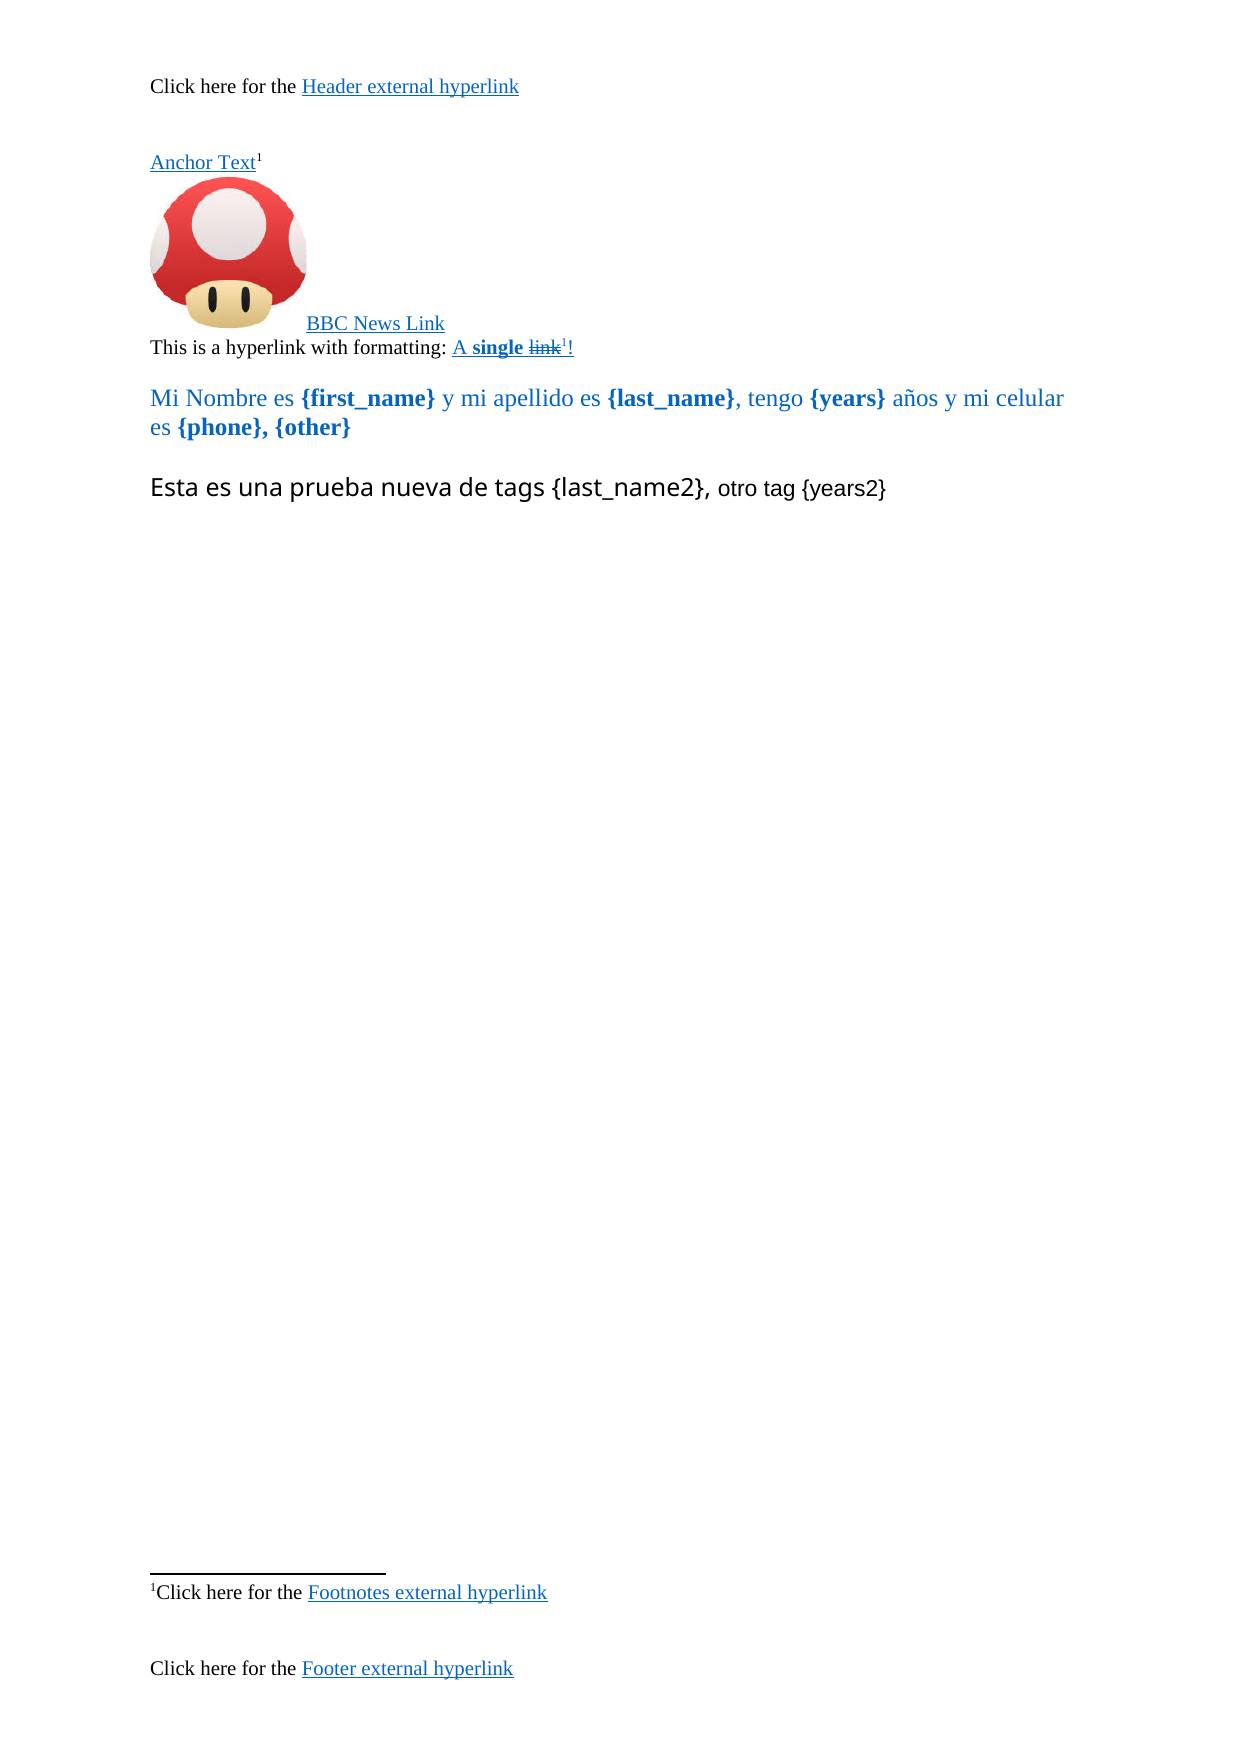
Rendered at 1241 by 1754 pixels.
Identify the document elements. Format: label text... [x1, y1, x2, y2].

text Anchor Text [150, 150, 1090, 174]
picture [150, 174, 307, 331]
text BBC News Link [150, 174, 1090, 335]
text This is a hyperlink with formatting: A single link1! [150, 335, 1090, 359]
text Esta es una prueba nueva de tags {last_name2}, otro tag {years2} [150, 469, 1090, 503]
text Mi Nombre es {first_name} y mi apellido es {last_name}, tengo {years} años y mi celular es {phone}, {other} [150, 383, 1090, 441]
